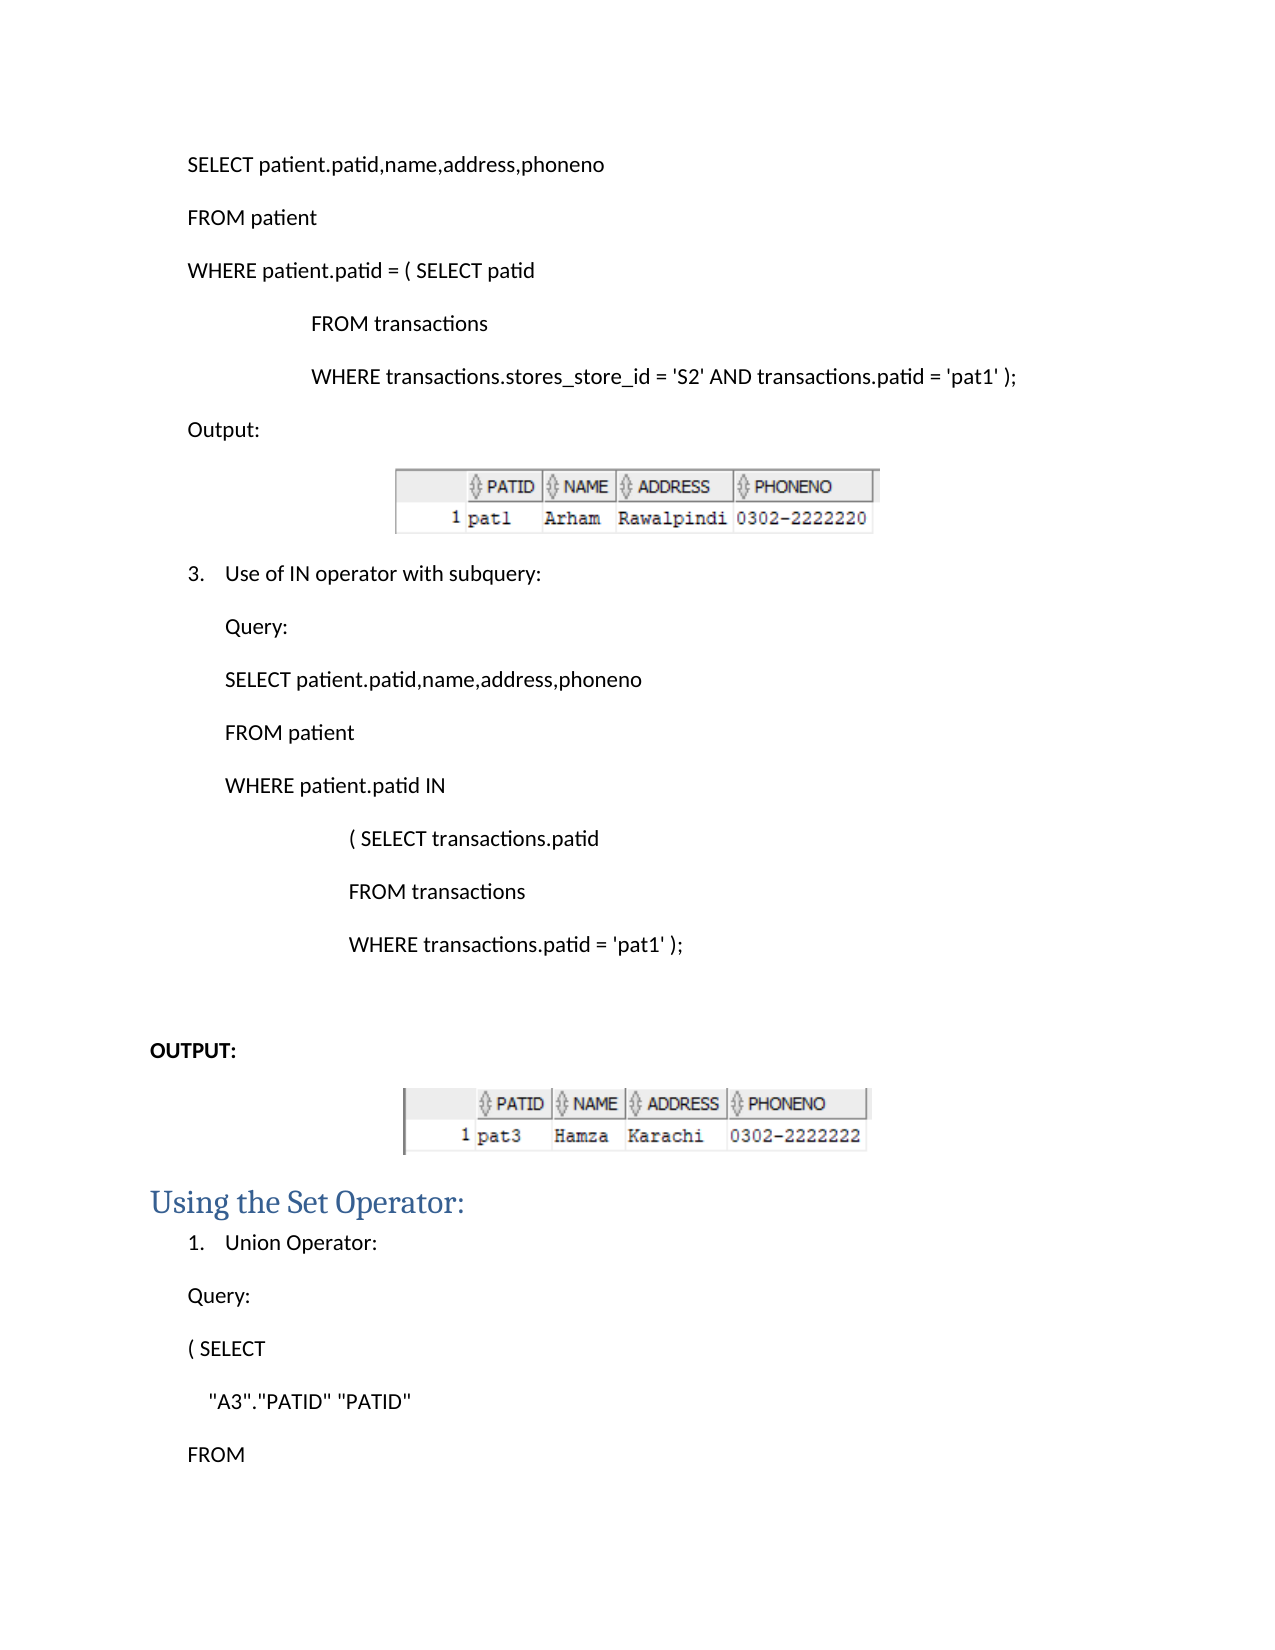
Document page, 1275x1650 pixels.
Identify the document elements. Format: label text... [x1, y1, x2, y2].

text "A3"."PATID" "PATID" [187, 1387, 1125, 1415]
text Output: [187, 415, 1125, 443]
text FROM transactions [187, 309, 1125, 337]
text SELECT patient.patid,name,address,phoneno [187, 150, 1125, 178]
list Use of IN operator with subquery: [187, 559, 1125, 587]
text WHERE patient.patid = ( SELECT patid [187, 256, 1125, 284]
text WHERE patient.patid IN [225, 771, 1125, 799]
text FROM transactions [225, 877, 1125, 905]
text WHERE transactions.patid = 'pat1' ); [225, 930, 1125, 958]
text SELECT patient.patid,name,address,phoneno [225, 665, 1125, 693]
text ( SELECT transactions.patid [225, 824, 1125, 852]
text FROM [187, 1440, 1125, 1468]
subtitle Using the Set Operator: [150, 1184, 1125, 1222]
text WHERE transactions.stores_store_id = 'S2' AND transactions.patid = 'pat1' ); [187, 362, 1125, 390]
text OUTPUT: [150, 1036, 1125, 1064]
list Union Operator: [187, 1228, 1125, 1256]
picture [395, 468, 880, 534]
text Query: [187, 1281, 1125, 1309]
text ( SELECT [187, 1334, 1125, 1362]
text FROM patient [225, 718, 1125, 746]
text FROM patient [187, 203, 1125, 231]
text Query: [225, 612, 1125, 640]
picture [403, 1088, 872, 1155]
